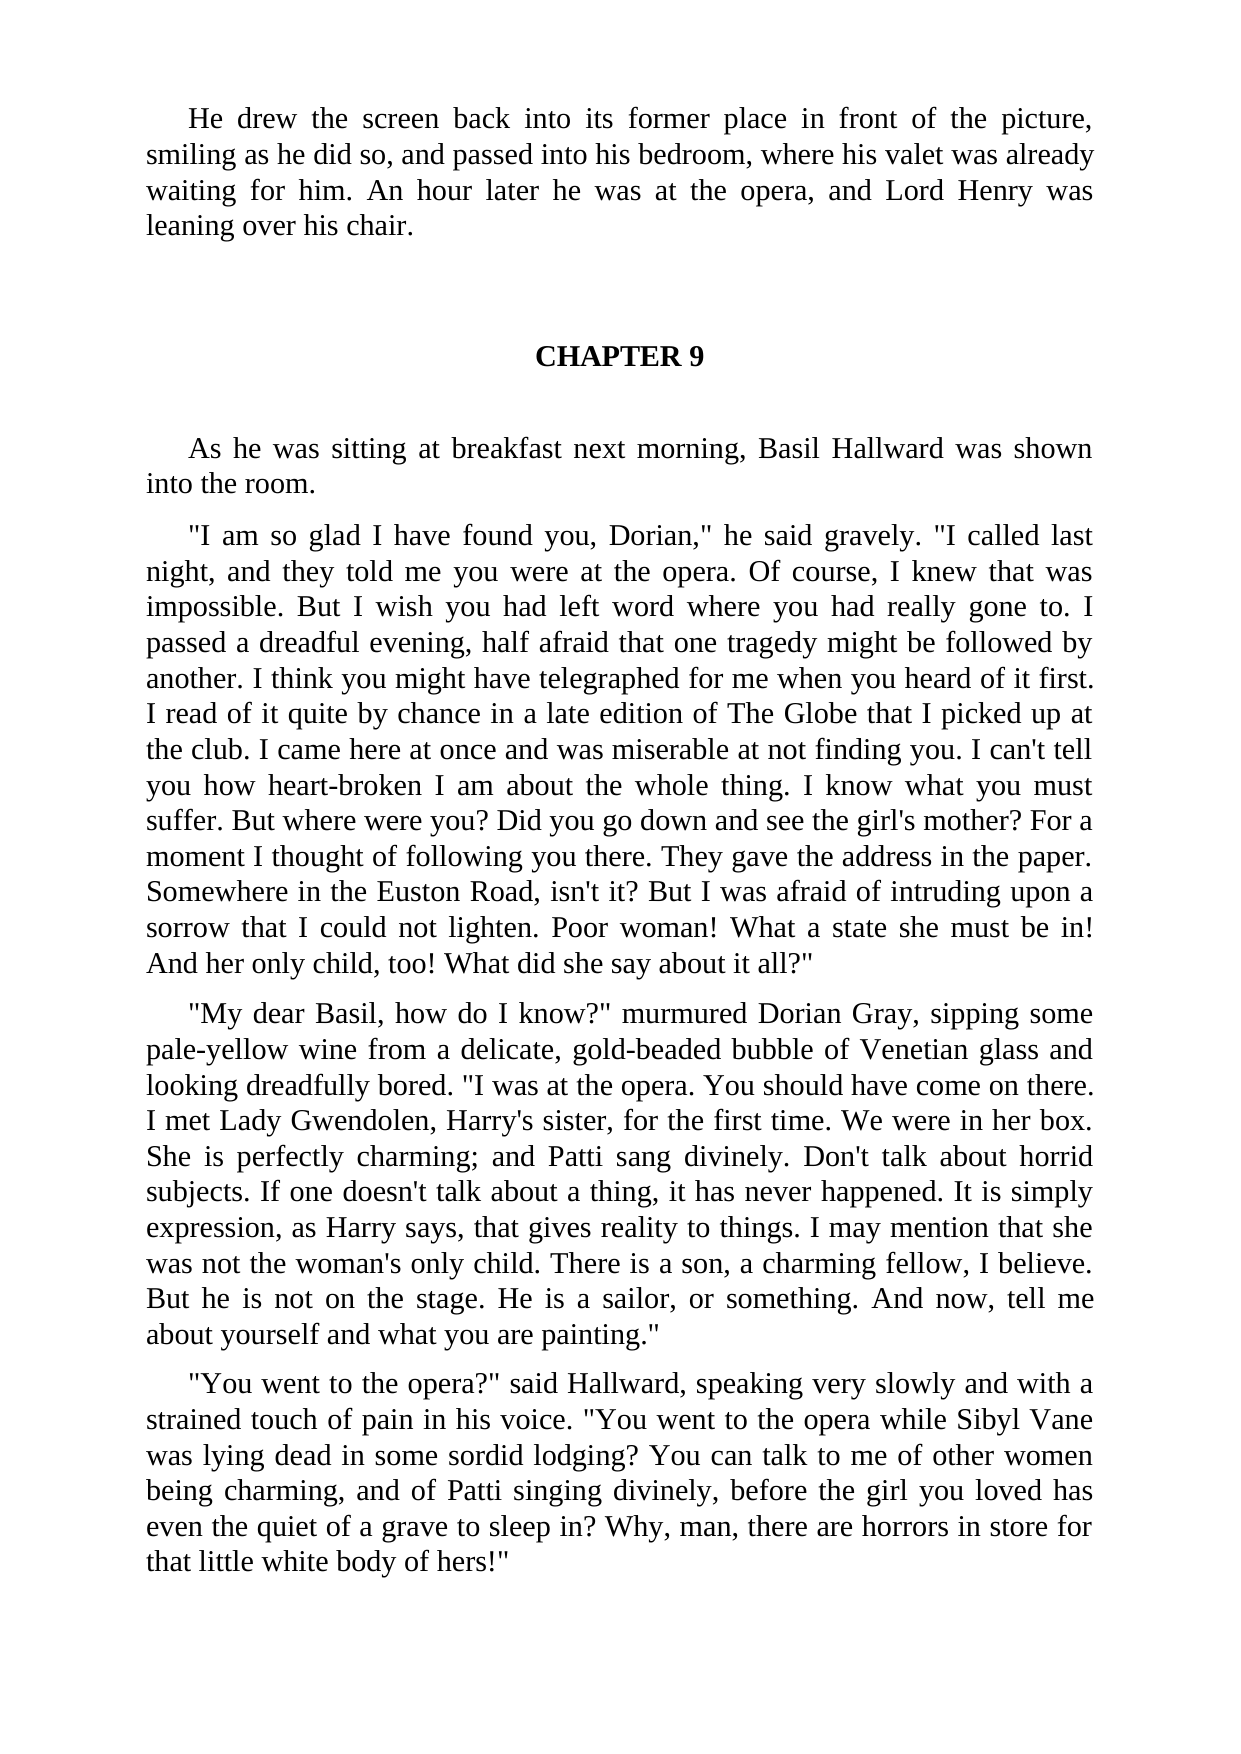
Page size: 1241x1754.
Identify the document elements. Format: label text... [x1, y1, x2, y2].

text As he was sitting at breakfast next morning, Basil Hallward was shown into the room. [146, 430, 1094, 500]
text He drew the screen back into its former place in front of the picture, smiling as he did so, and passed into his bedroom, where his valet was already waiting for him. An hour later he was at the opera, and Lord Henry was leaning over his chair. [146, 100, 1094, 242]
subtitle CHAPTER 9 [237, 338, 1003, 373]
text "My dear Basil, how do I know?" murmured Dorian Gray, sipping some pale-yellow wine from a delicate, gold-beaded bubble of Venetian glass and looking dreadfully bored. "I was at the opera. You should have come on there. I met Lady Gwendolen, Harry's sister, for the first time. We were in her box. She is perfectly charming; and Patti sang divinely. Don't talk about horrid subjects. If one doesn't talk about a thing, it has never happened. It is simply expression, as Harry says, that gives reality to things. I may mention that she was not the woman's only child. There is a son, a charming fellow, I believe. But he is not on the stage. He is a sailor, or something. And now, tell me about yourself and what you are painting." [146, 995, 1094, 1351]
text "I am so glad I have found you, Dorian," he said gravely. "I called last night, and they told me you were at the opera. Of course, I knew that was impossible. But I wish you had left word where you had really gone to. I passed a dreadful evening, half afraid that one tragedy might be followed by another. I think you might have telegraphed for me when you heard of it first. I read of it quite by chance in a late edition of The Globe that I picked up at the club. I came here at once and was miserable at not finding you. I can't tell you how heart-broken I am about the whole thing. I know what you must suffer. But where were you? Did you go down and see the girl's mother? For a moment I thought of following you there. They gave the address in the paper. Somewhere in the Euston Road, isn't it? But I was afraid of intruding upon a sorrow that I could not lighten. Poor woman! What a state she must be in! And her only child, too! What did she say about it all?" [146, 517, 1094, 979]
text "You went to the opera?" said Hallward, speaking very slowly and with a strained touch of pain in his voice. "You went to the opera while Sibyl Vane was lying dead in some sordid lodging? You can talk to me of other women being charming, and of Patti singing divinely, before the girl you loved has even the quiet of a grave to sleep in? Why, man, there are horrors in store for that little white body of hers!" [146, 1366, 1094, 1578]
